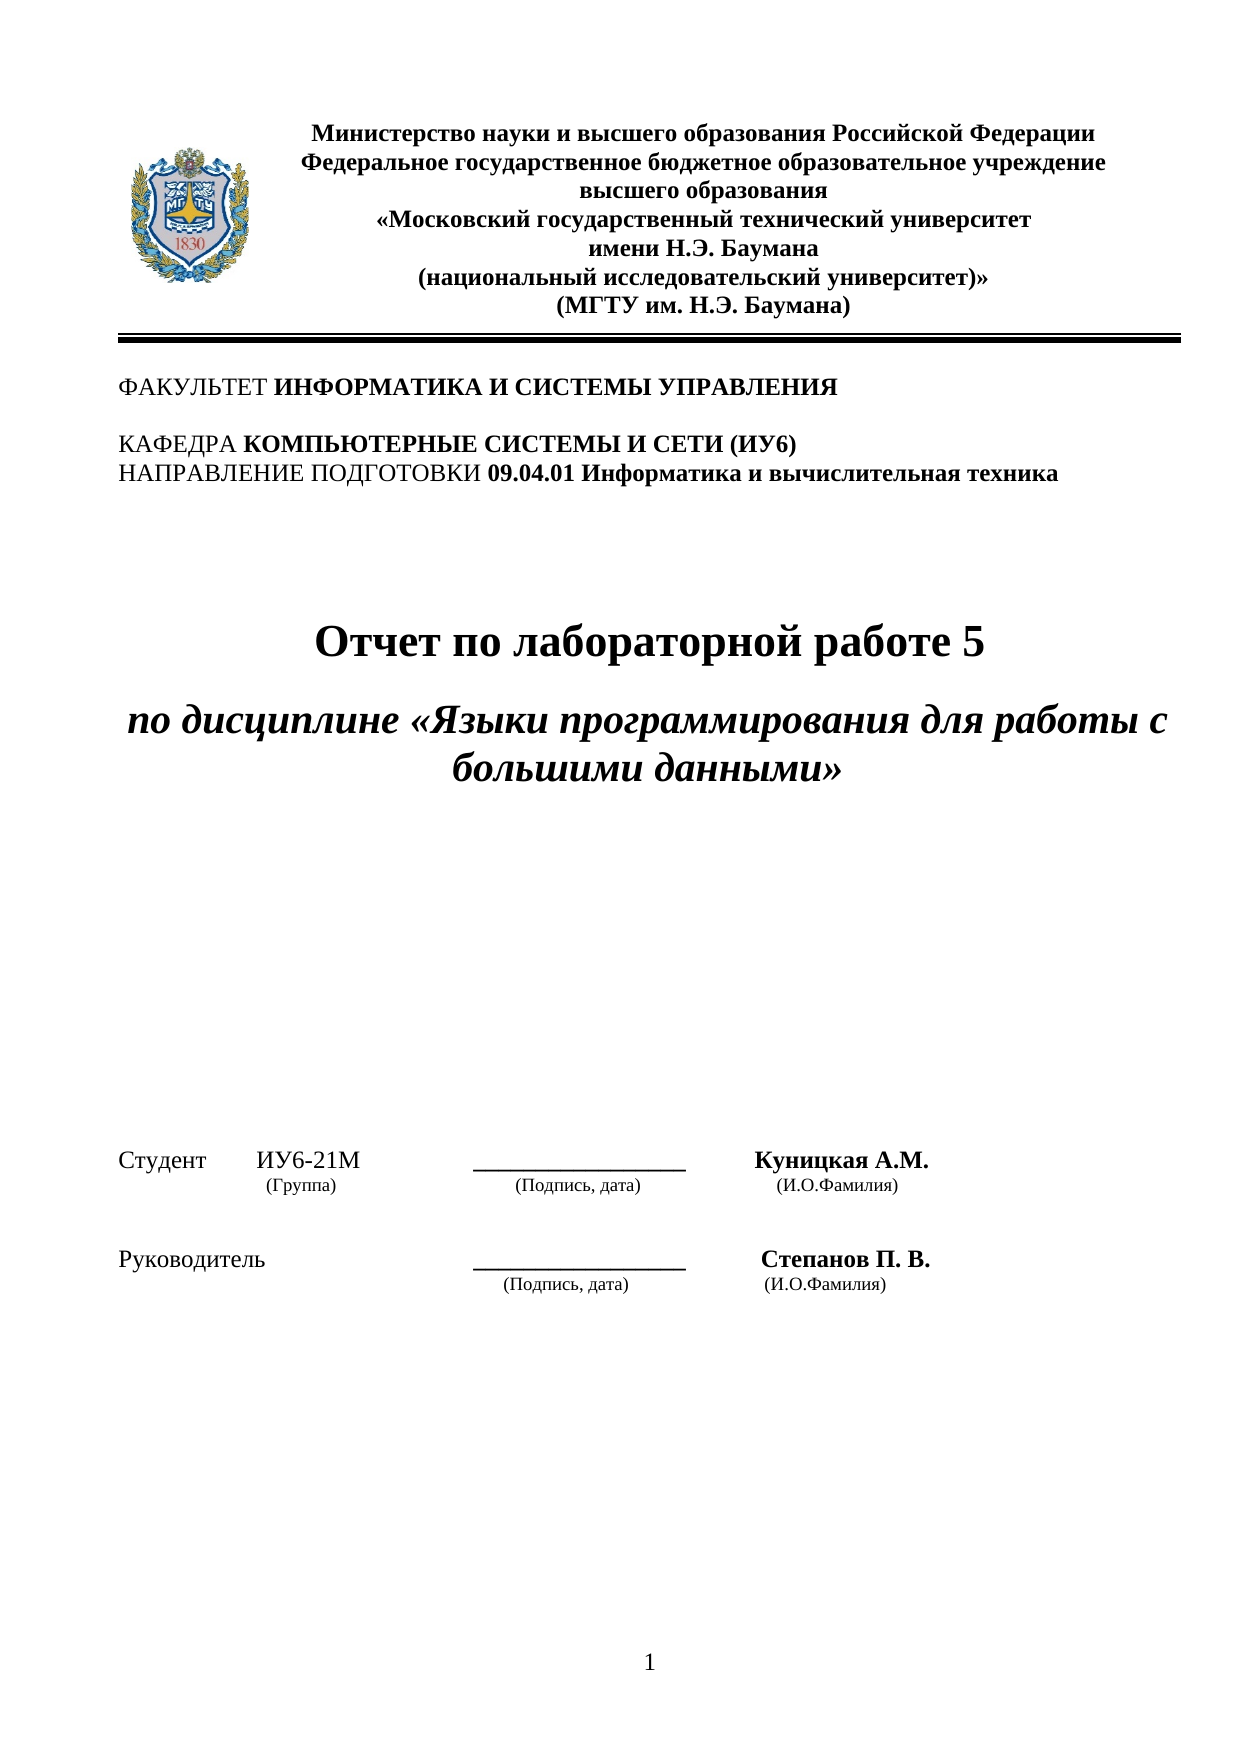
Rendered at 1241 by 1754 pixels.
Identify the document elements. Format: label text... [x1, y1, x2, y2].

picture [129, 147, 248, 281]
text (Подпись, дата) (И.О.Фамилия) [118, 1273, 1122, 1294]
text Отчет по лабораторной работе 5 [118, 613, 1181, 666]
text ФАКУЛЬТЕТ ИНФОРМАТИКА И СИСТЕМЫ УПРАВЛЕНИЯ [118, 372, 1181, 400]
table_header Министерство науки и высшего образования Российской Федерации Федеральное государственное бюджетное образовательное учреждение высшего образования «Московский государственный технический университет имени Н.Э. Баумана (национальный исследовательский университет)» (МГТУ им. Н.Э. Баумана) [262, 118, 1144, 319]
text КАФЕДРА КОМПЬЮТЕРНЫЕ СИСТЕМЫ И СЕТИ (ИУ6) [118, 429, 1181, 458]
table_header [118, 118, 262, 319]
text по дисциплине «Языки программирования для работы с большими данными» [118, 695, 1181, 791]
text Студент ИУ6-21М _________________ Куницкая А.М. [118, 1145, 1181, 1174]
text (Группа) (Подпись, дата) (И.О.Фамилия) [192, 1174, 1122, 1196]
text Руководитель _________________ Степанов П. В. [118, 1244, 1181, 1273]
text НАПРАВЛЕНИЕ ПОДГОТОВКИ 09.04.01 Информатика и вычислительная техника [118, 458, 1181, 487]
